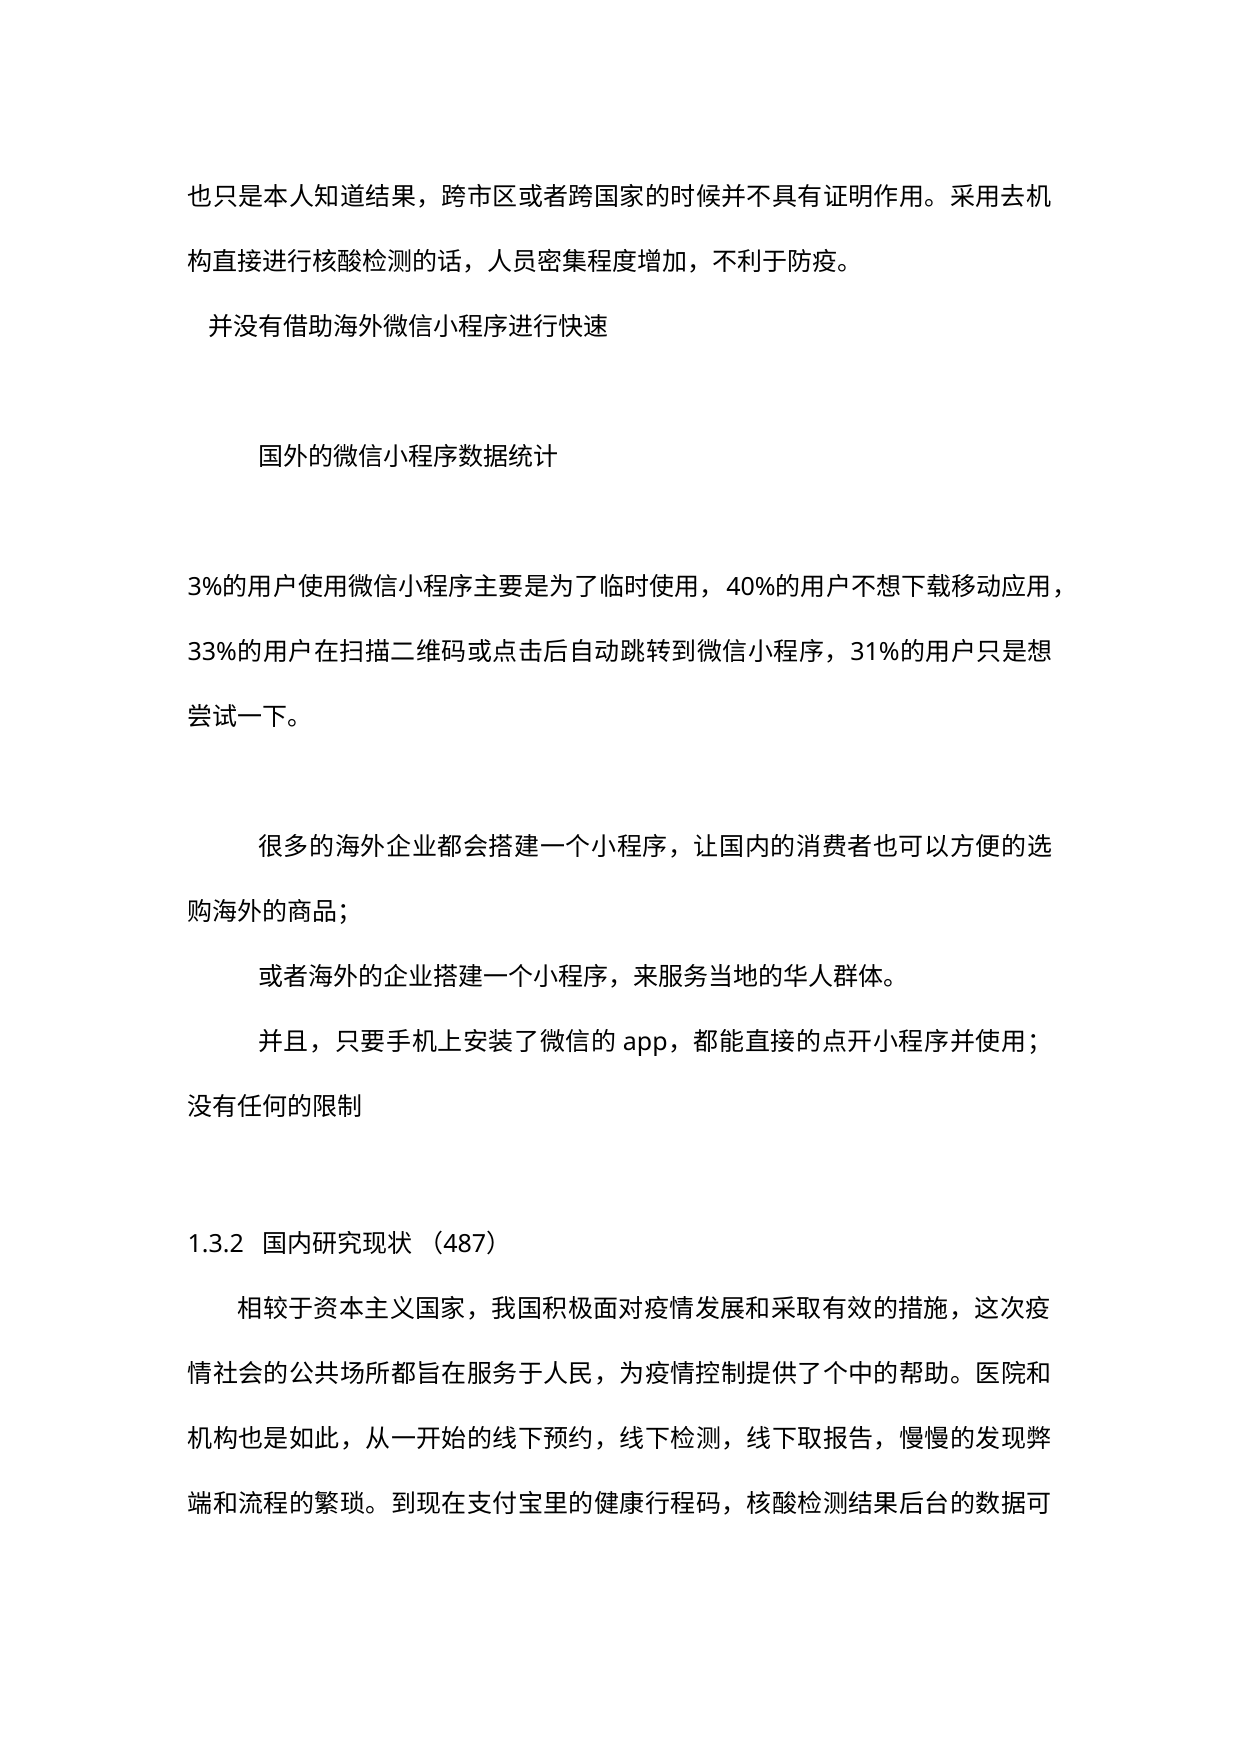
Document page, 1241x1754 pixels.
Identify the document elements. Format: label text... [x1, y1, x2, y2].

text 很多的海外企业都会搭建一个小程序，让国内的消费者也可以方便的选购海外的商品； [187, 812, 1053, 942]
text 3%的用户使用微信小程序主要是为了临时使用，40%的用户不想下载移动应用，33%的用户在扫描二维码或点击后自动跳转到微信小程序，31%的用户只是想尝试一下。 [187, 487, 1053, 747]
text 国外的微信小程序数据统计 [187, 422, 1053, 487]
text 并没有借助海外微信小程序进行快速 [187, 292, 1053, 357]
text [187, 1274, 1053, 1534]
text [187, 162, 1053, 292]
text 或者海外的企业搭建一个小程序，来服务当地的华人群体。 [187, 942, 1053, 1007]
text 并且，只要手机上安装了微信的app，都能直接的点开小程序并使用；没有任何的限制 [187, 1007, 1053, 1137]
list 国内研究现状 （487） [187, 1209, 1053, 1274]
